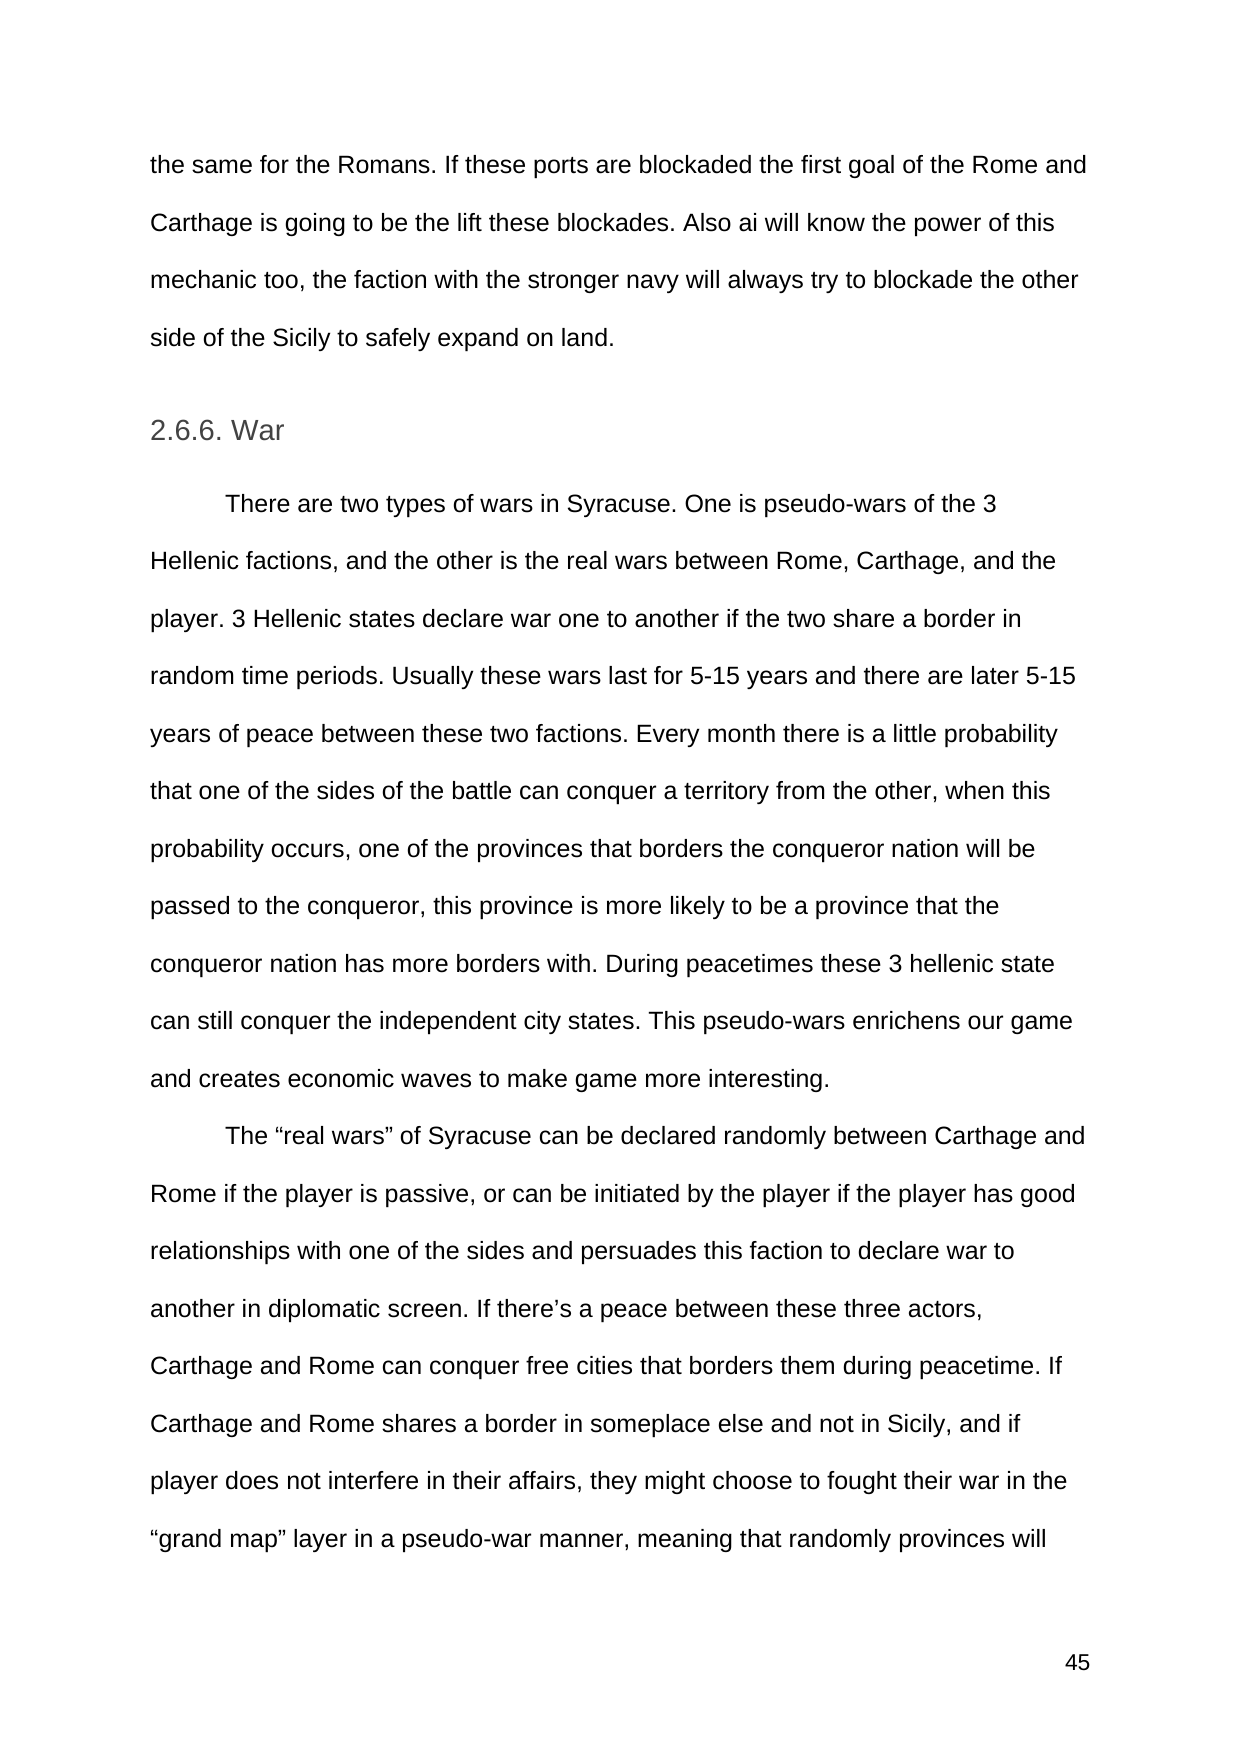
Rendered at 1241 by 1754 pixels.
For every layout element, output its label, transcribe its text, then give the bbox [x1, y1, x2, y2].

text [150, 150, 1090, 351]
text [150, 1121, 1090, 1552]
subtitle 2.6.6. War [150, 413, 1090, 447]
text There are two types of wars in Syracuse. One is pseudo-wars of the 3 Hellenic factions, and the other is the real wars between Rome, Carthage, and the player. 3 Hellenic states declare war one to another if the two share a border in random time periods. Usually these wars last for 5-15 years and there are later 5-15 years of peace between these two factions. Every month there is a little probability that one of the sides of the battle can conquer a territory from the other, when this probability occurs, one of the provinces that borders the conqueror nation will be passed to the conqueror, this province is more likely to be a province that the conqueror nation has more borders with. During peacetimes these 3 hellenic state can still conquer the independent city states. This pseudo-wars enrichens our game and creates economic waves to make game more interesting. [150, 489, 1090, 1092]
